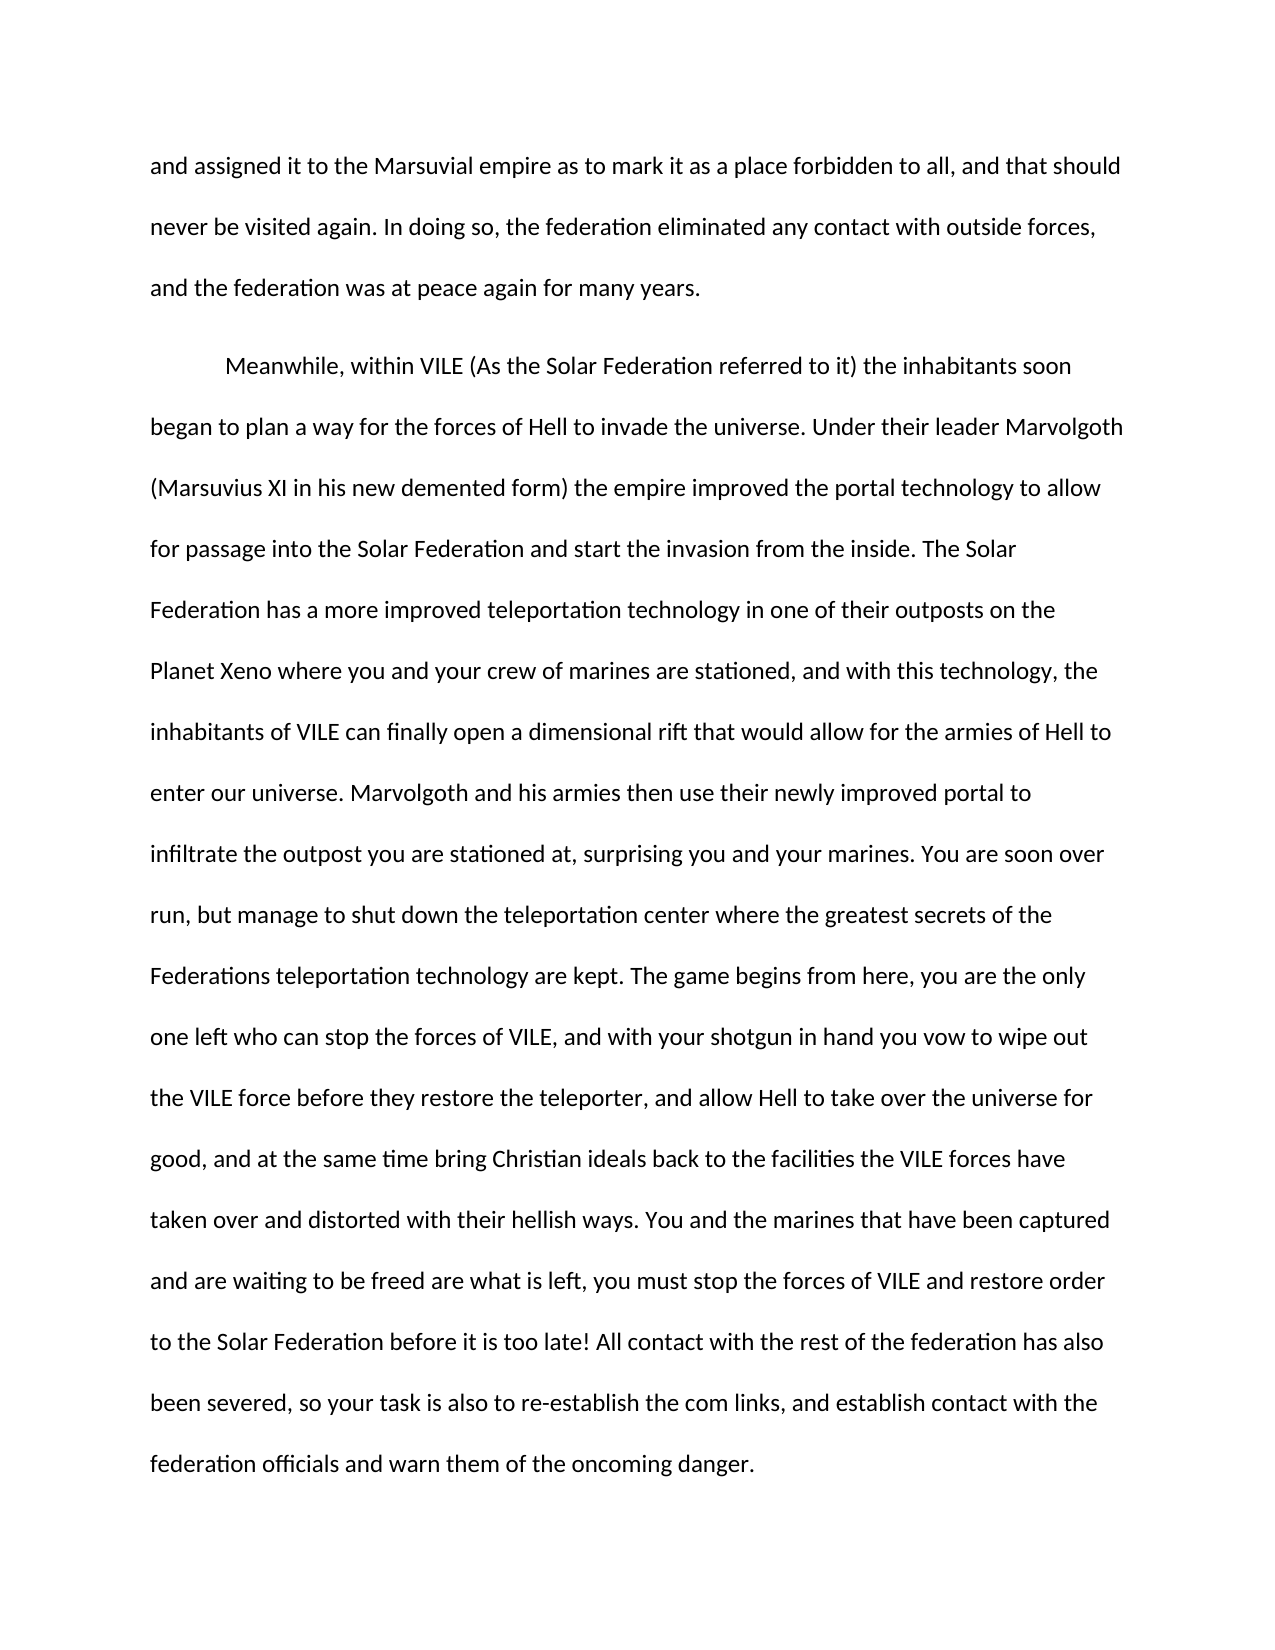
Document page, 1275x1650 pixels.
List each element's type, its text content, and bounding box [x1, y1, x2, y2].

text Meanwhile, within VILE (As the Solar Federation referred to it) the inhabitants soon began to plan a way for the forces of Hell to invade the universe. Under their leader Marvolgoth (Marsuvius XI in his new demented form) the empire improved the portal technology to allow for passage into the Solar Federation and start the invasion from the inside. The Solar Federation has a more improved teleportation technology in one of their outposts on the Planet Xeno where you and your crew of marines are stationed, and with this technology, the inhabitants of VILE can finally open a dimensional rift that would allow for the armies of Hell to enter our universe. Marvolgoth and his armies then use their newly improved portal to infiltrate the outpost you are stationed at, surprising you and your marines. You are soon over run, but manage to shut down the teleportation center where the greatest secrets of the Federations teleportation technology are kept. The game begins from here, you are the only one left who can stop the forces of VILE, and with your shotgun in hand you vow to wipe out the VILE force before they restore the teleporter, and allow Hell to take over the universe for good, and at the same time bring Christian ideals back to the facilities the VILE forces have taken over and distorted with their hellish ways. You and the marines that have been captured and are waiting to be freed are what is left, you must stop the forces of VILE and restore order to the Solar Federation before it is too late! All contact with the rest of the federation has also been severed, so your task is also to re-establish the com links, and establish contact with the federation officials and warn them of the oncoming danger. [150, 350, 1125, 1479]
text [150, 150, 1125, 303]
